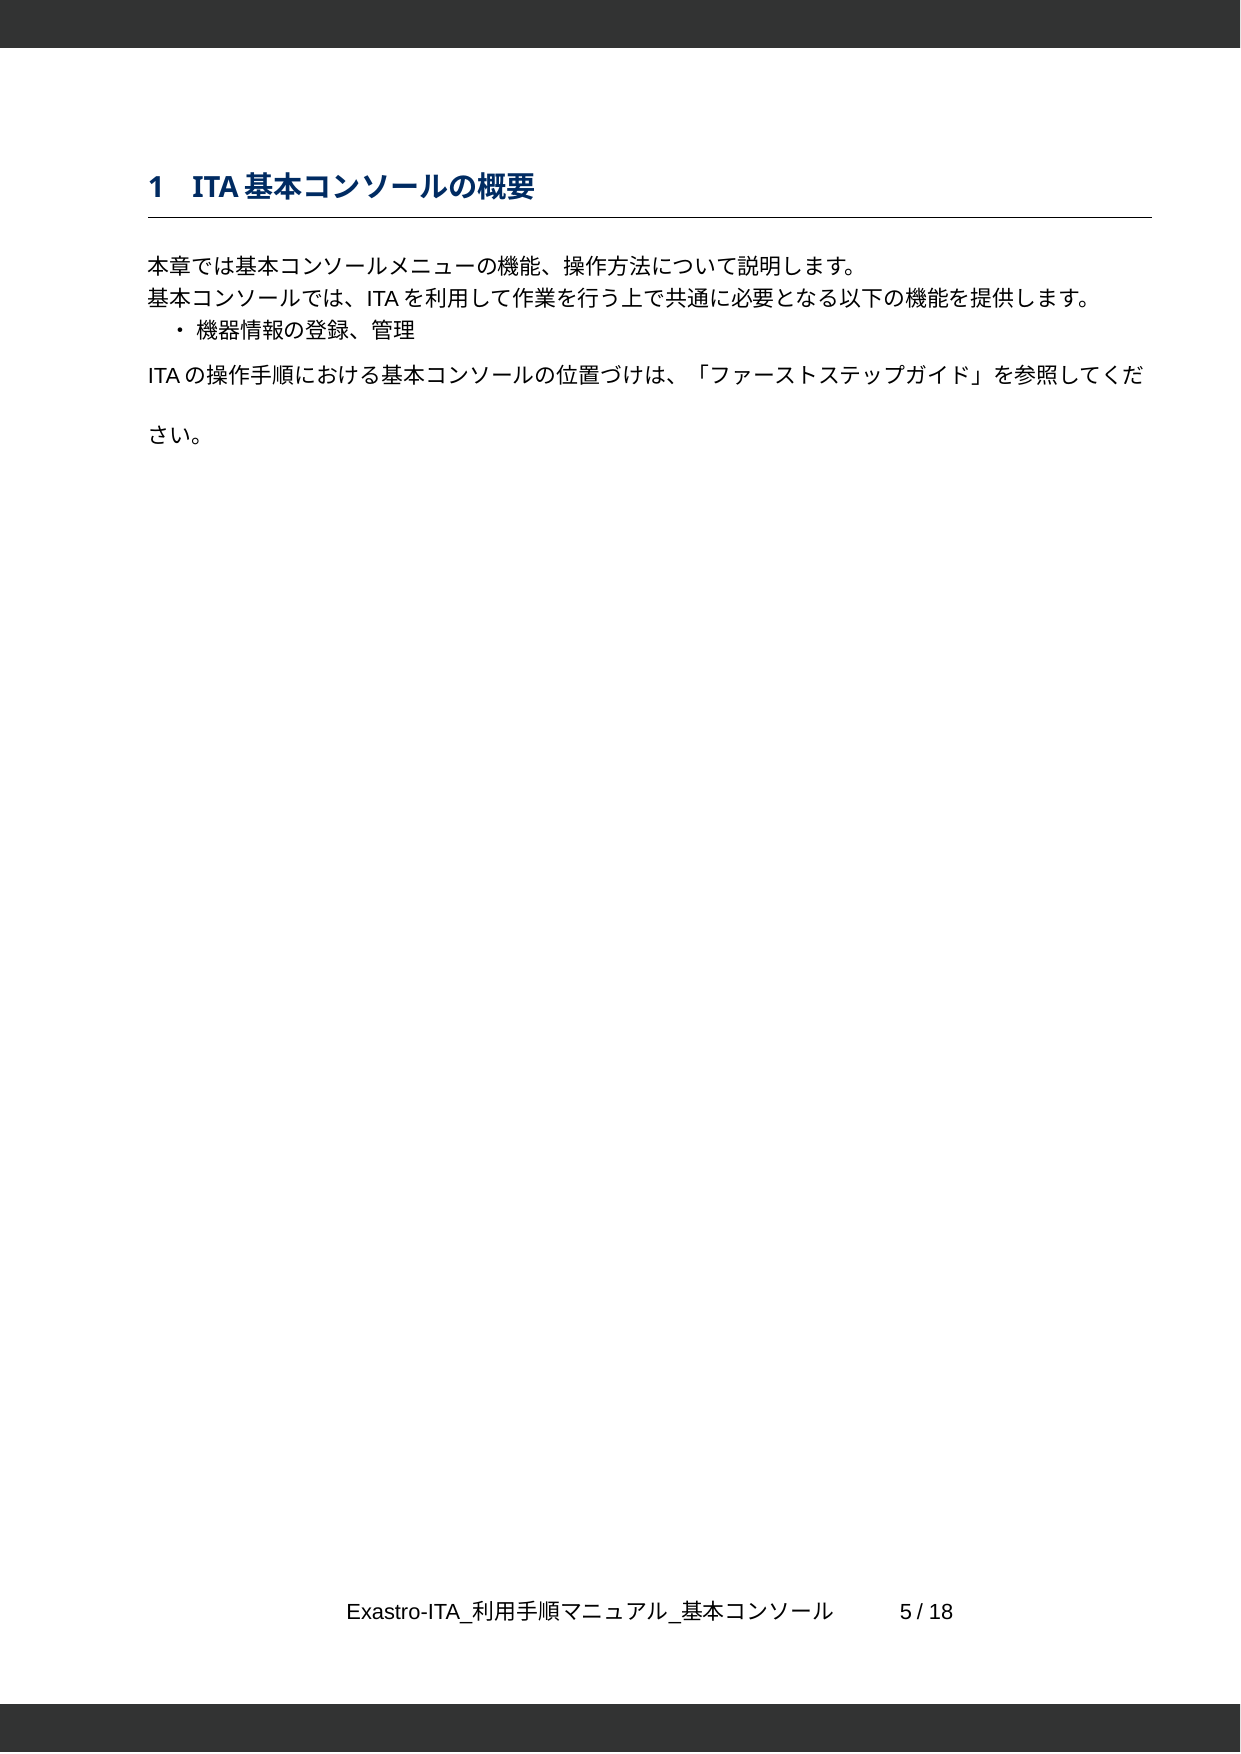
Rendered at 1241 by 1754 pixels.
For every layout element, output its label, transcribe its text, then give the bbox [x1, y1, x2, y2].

text ・ 機器情報の登録、管理 [148, 313, 1152, 344]
text 本章では基本コンソールメニューの機能、操作方法について説明します。 基本コンソールでは、ITAを利用して作業を行う上で共通に必要となる以下の機能を提供します。 [148, 249, 1152, 313]
subtitle ITA基本コンソールの概要 [148, 155, 1152, 217]
text ITAの操作手順における基本コンソールの位置づけは、「ファーストステップガイド」を参照してください。 [148, 344, 1152, 463]
picture [0, 0, 1241, 48]
picture [0, 1704, 1241, 1752]
